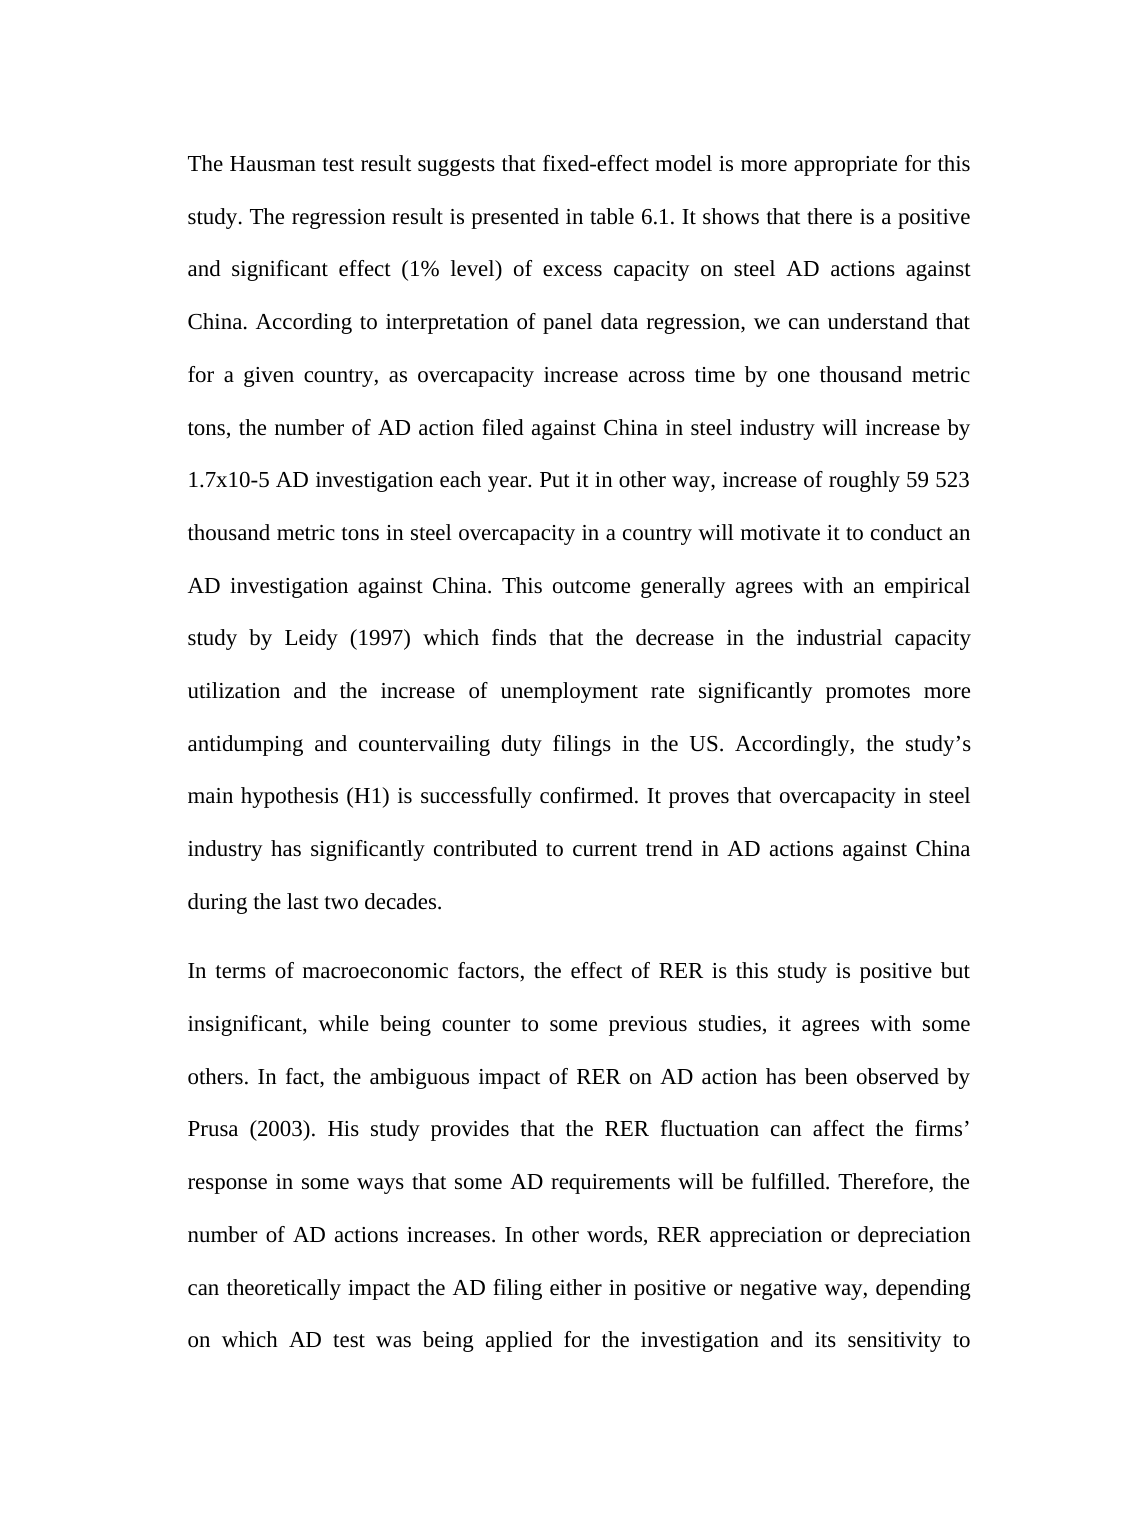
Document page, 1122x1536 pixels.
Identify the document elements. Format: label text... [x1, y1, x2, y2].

list The Hausman test result suggests that fixed-effect model is more appropriate for this study. The regression result is presented in table 6.1. It shows that there is a positive and significant effect (1% level) of excess capacity on steel AD actions against China. According to interpretation of panel data regression, we can understand that for a given country, as overcapacity increase across time by one thousand metric tons, the number of AD action filed against China in steel industry will increase by 1.7x10-5 AD investigation each year. Put it in other way, increase of roughly 59 523 thousand metric tons in steel overcapacity in a country will motivate it to conduct an AD investigation against China. This outcome generally agrees with an empirical study by Leidy (1997) which finds that the decrease in the industrial capacity utilization and the increase of unemployment rate significantly promotes more antidumping and countervailing duty filings in the US. Accordingly, the study’s main hypothesis (H1) is successfully confirmed. It proves that overcapacity in steel industry has significantly contributed to current trend in AD actions against China during the last two decades. [187, 150, 972, 914]
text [187, 957, 972, 1353]
